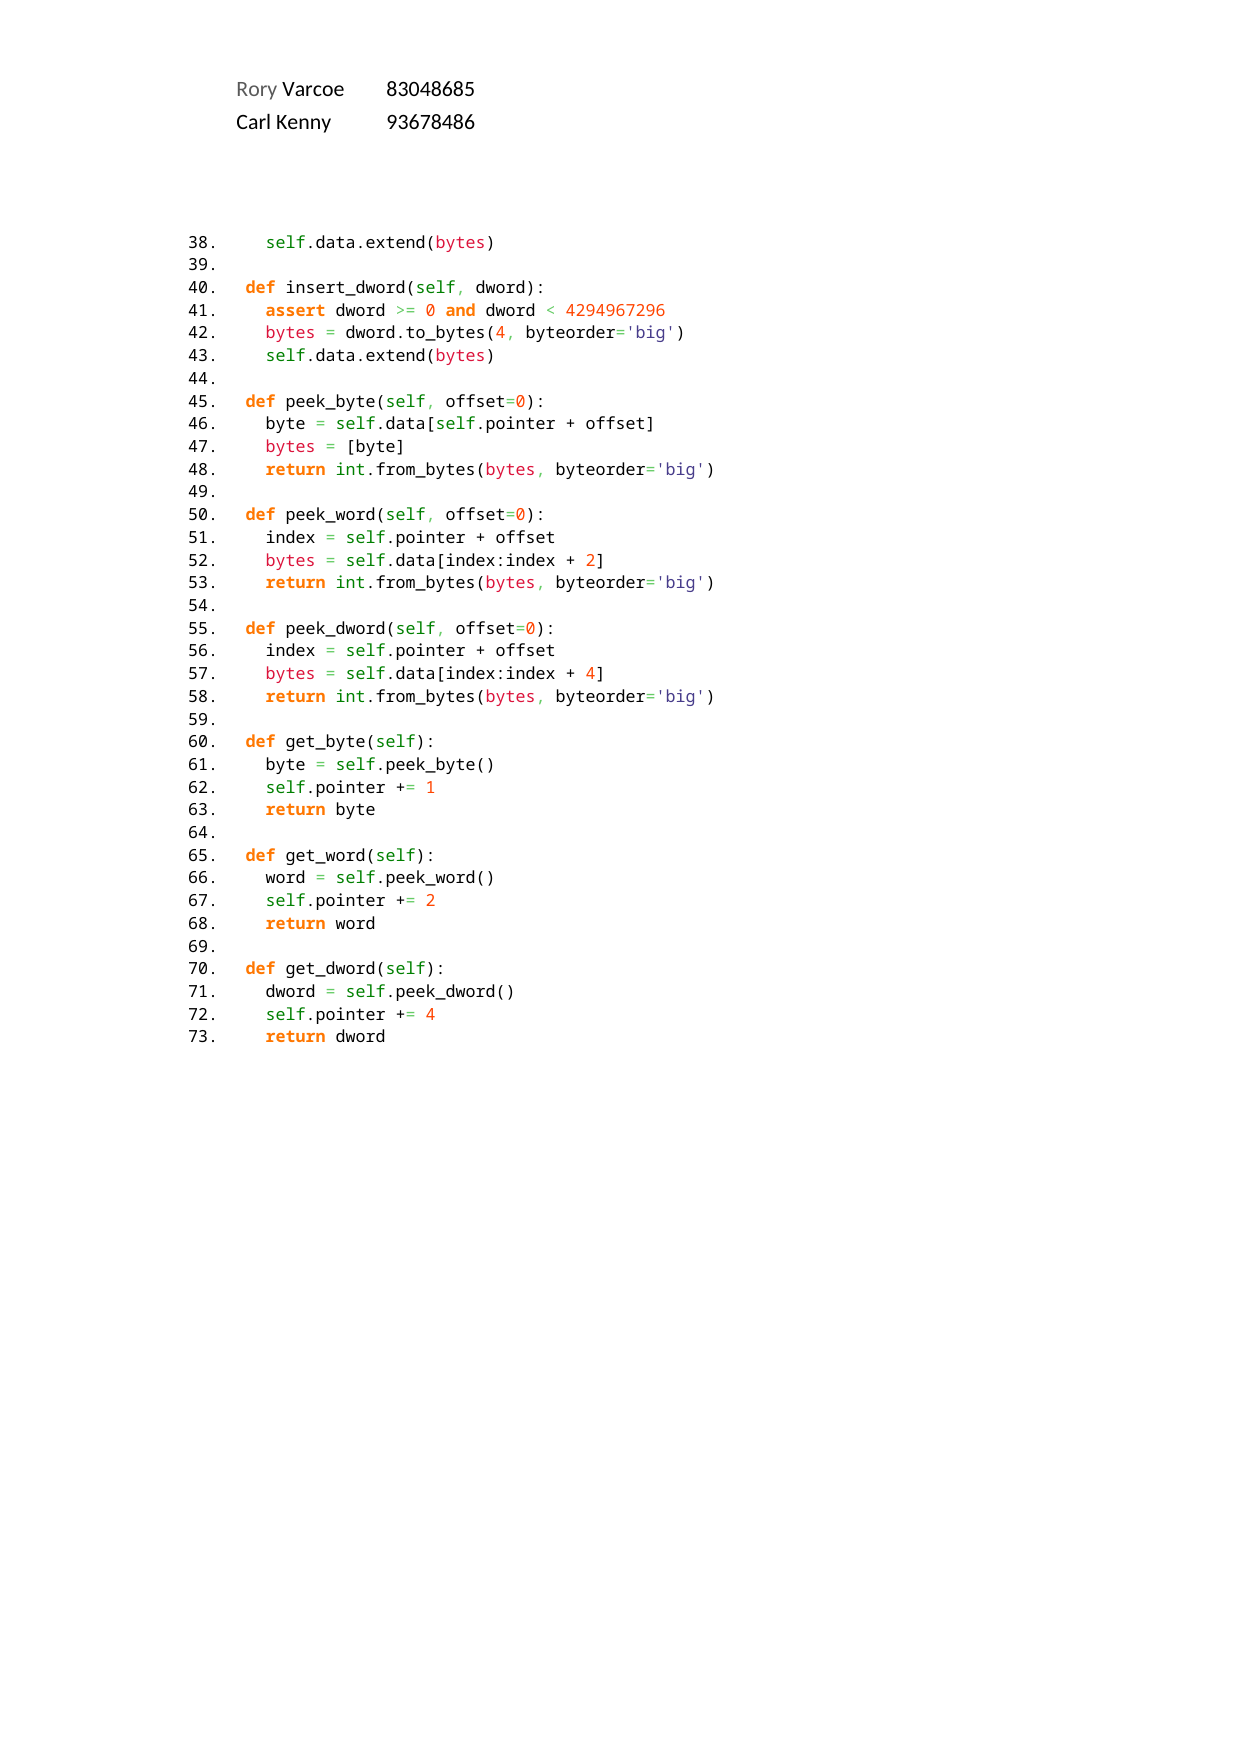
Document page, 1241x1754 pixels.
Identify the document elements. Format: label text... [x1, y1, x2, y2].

list return dword [188, 1025, 1004, 1048]
list self.data.extend(bytes) [188, 230, 1004, 253]
list index = self.pointer + offset [188, 526, 1004, 548]
list return int.from_bytes(bytes, byteorder='big') [188, 684, 1004, 707]
list byte = self.peek_byte() [188, 753, 1004, 775]
list self.pointer += 1 [188, 775, 1004, 798]
list bytes = [byte] [188, 435, 1004, 457]
list def peek_byte(self, offset=0): [188, 389, 1004, 412]
list index = self.pointer + offset [188, 639, 1004, 662]
list def get_dword(self): [188, 957, 1004, 980]
list return byte [188, 798, 1004, 821]
list assert dword >= 0 and dword < 4294967296 [188, 298, 1004, 321]
list def insert_dword(self, dword): [188, 276, 1004, 298]
list dword = self.peek_dword() [188, 980, 1004, 1002]
list return int.from_bytes(bytes, byteorder='big') [188, 571, 1004, 594]
list word = self.peek_word() [188, 866, 1004, 889]
list def get_word(self): [188, 843, 1004, 866]
list self.pointer += 4 [188, 1002, 1004, 1025]
list bytes = self.data[index:index + 4] [188, 662, 1004, 684]
list bytes = dword.to_bytes(4, byteorder='big') [188, 321, 1004, 344]
list def peek_dword(self, offset=0): [188, 616, 1004, 639]
list self.pointer += 2 [188, 889, 1004, 912]
list def get_byte(self): [188, 730, 1004, 753]
list byte = self.data[self.pointer + offset] [188, 412, 1004, 435]
list return word [188, 912, 1004, 934]
list self.data.extend(bytes) [188, 344, 1004, 367]
list def peek_word(self, offset=0): [188, 503, 1004, 526]
list return int.from_bytes(bytes, byteorder='big') [188, 457, 1004, 480]
list bytes = self.data[index:index + 2] [188, 548, 1004, 571]
